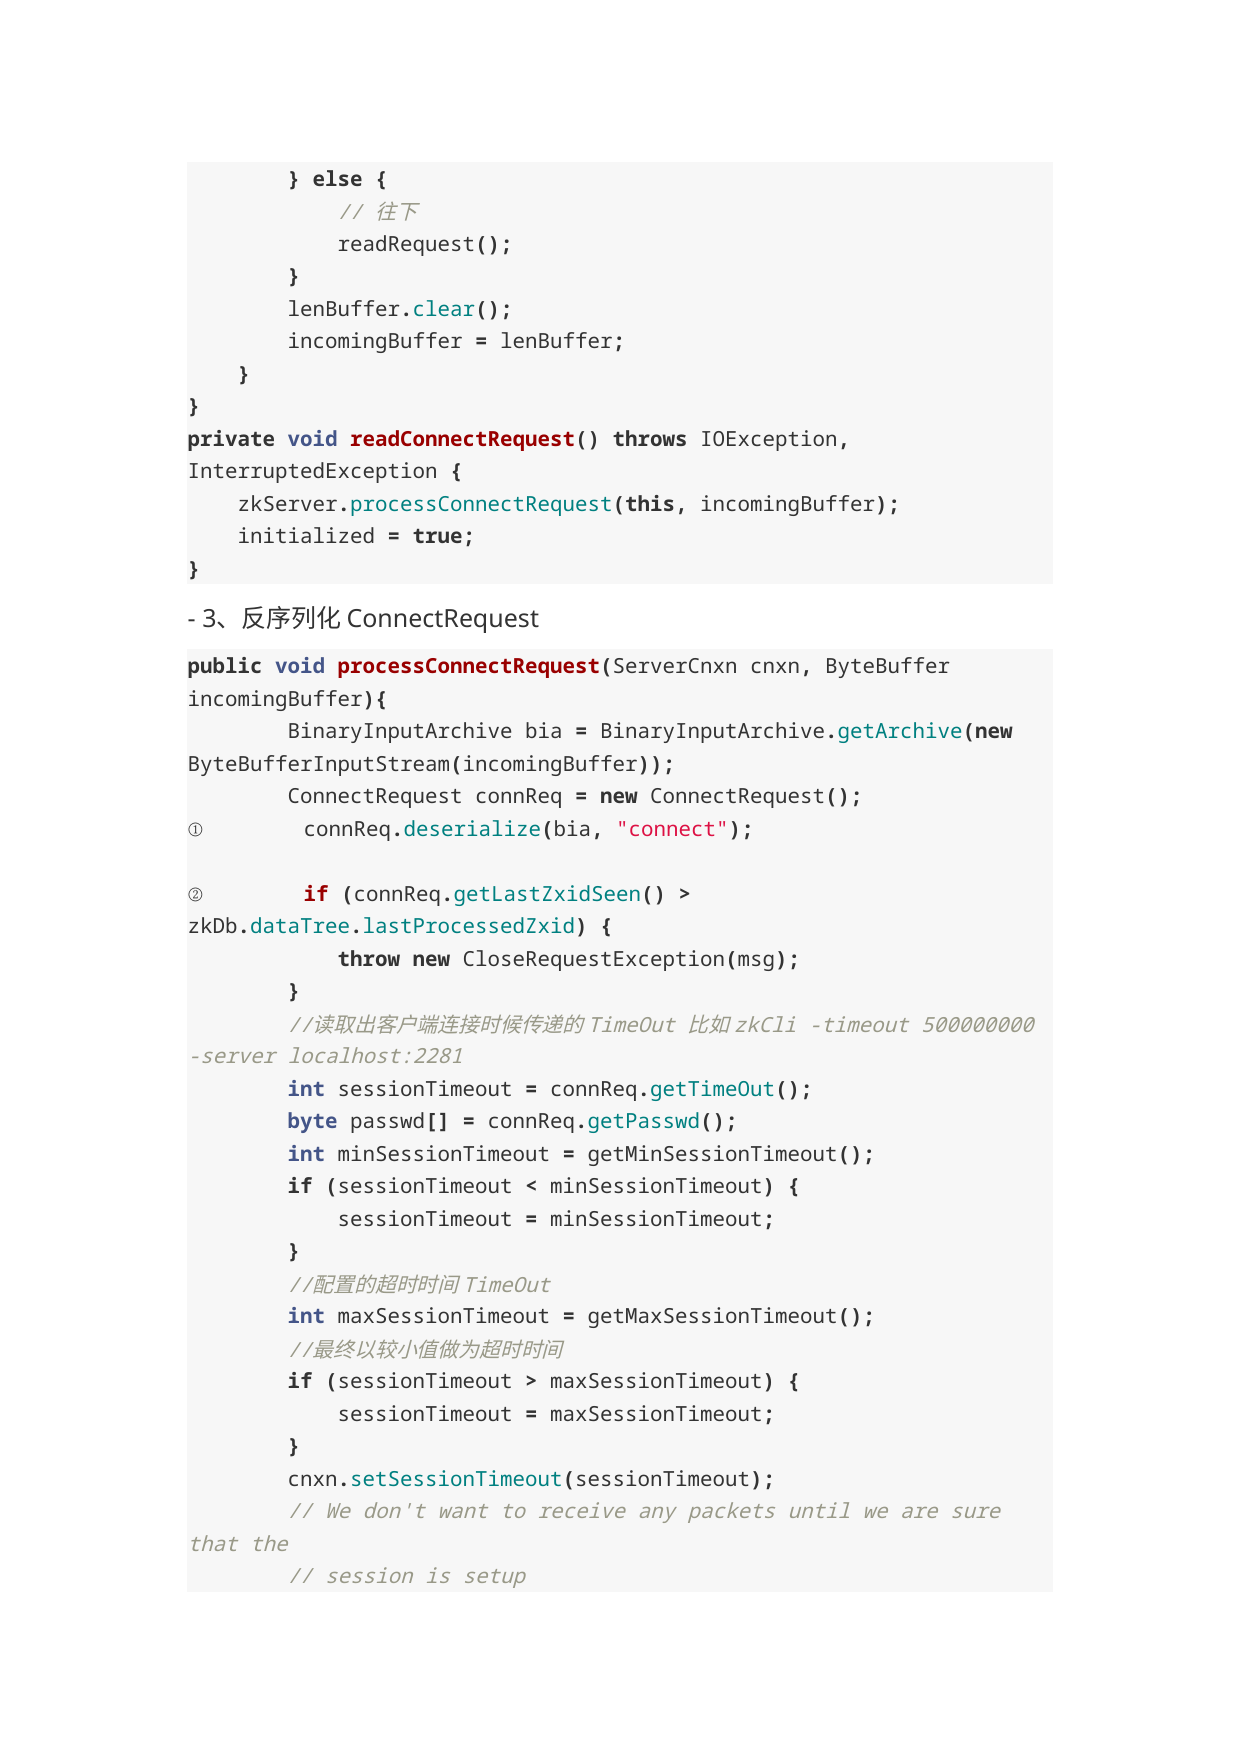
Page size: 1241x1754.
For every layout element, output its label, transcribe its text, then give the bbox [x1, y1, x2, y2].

text incomingBuffer = lenBuffer; [187, 324, 1053, 357]
text } [187, 357, 1053, 389]
text cnxn.setSessionTimeout(sessionTimeout); [187, 1462, 1053, 1494]
text private void readConnectRequest() throws IOException, InterruptedException { [187, 422, 1053, 487]
text int minSessionTimeout = getMinSessionTimeout(); [187, 1137, 1053, 1169]
text } else { [187, 162, 1053, 194]
text BinaryInputArchive bia = BinaryInputArchive.getArchive(new ByteBufferInputStream(incomingBuffer)); [187, 714, 1053, 779]
text //配置的超时时间TimeOut [187, 1267, 1053, 1299]
text if (sessionTimeout < minSessionTimeout) { [187, 1169, 1053, 1202]
text int sessionTimeout = connReq.getTimeOut(); [187, 1072, 1053, 1104]
text // 往下 [187, 194, 1053, 227]
text } [187, 389, 1053, 422]
text - 3、反序列化ConnectRequest [187, 584, 1053, 649]
text } [187, 974, 1053, 1007]
text // We don't want to receive any packets until we are sure that the [187, 1494, 1053, 1559]
text } [187, 259, 1053, 292]
text throw new CloseRequestException(msg); [187, 942, 1053, 974]
text // session is setup [187, 1559, 1053, 1592]
text } [187, 1429, 1053, 1462]
text if (sessionTimeout > maxSessionTimeout) { [187, 1364, 1053, 1397]
text sessionTimeout = minSessionTimeout; [187, 1202, 1053, 1234]
text //最终以较小值做为超时时间 [187, 1332, 1053, 1364]
text } [187, 1234, 1053, 1267]
text int maxSessionTimeout = getMaxSessionTimeout(); [187, 1299, 1053, 1332]
text //读取出客户端连接时候传递的TimeOut 比如zkCli -timeout 500000000 -server localhost:2281 [187, 1007, 1053, 1072]
text } [187, 552, 1053, 584]
text ConnectRequest connReq = new ConnectRequest(); [187, 779, 1053, 812]
text readRequest(); [187, 227, 1053, 259]
text zkServer.processConnectRequest(this, incomingBuffer); [187, 487, 1053, 519]
text byte passwd[] = connReq.getPasswd(); [187, 1104, 1053, 1137]
text sessionTimeout = maxSessionTimeout; [187, 1397, 1053, 1429]
text ② if (connReq.getLastZxidSeen() > zkDb.dataTree.lastProcessedZxid) { [187, 877, 1053, 942]
text initialized = true; [187, 519, 1053, 552]
text ① connReq.deserialize(bia, "connect"); [187, 812, 1053, 844]
text public void processConnectRequest(ServerCnxn cnxn, ByteBuffer incomingBuffer){ [187, 649, 1053, 714]
text lenBuffer.clear(); [187, 292, 1053, 324]
